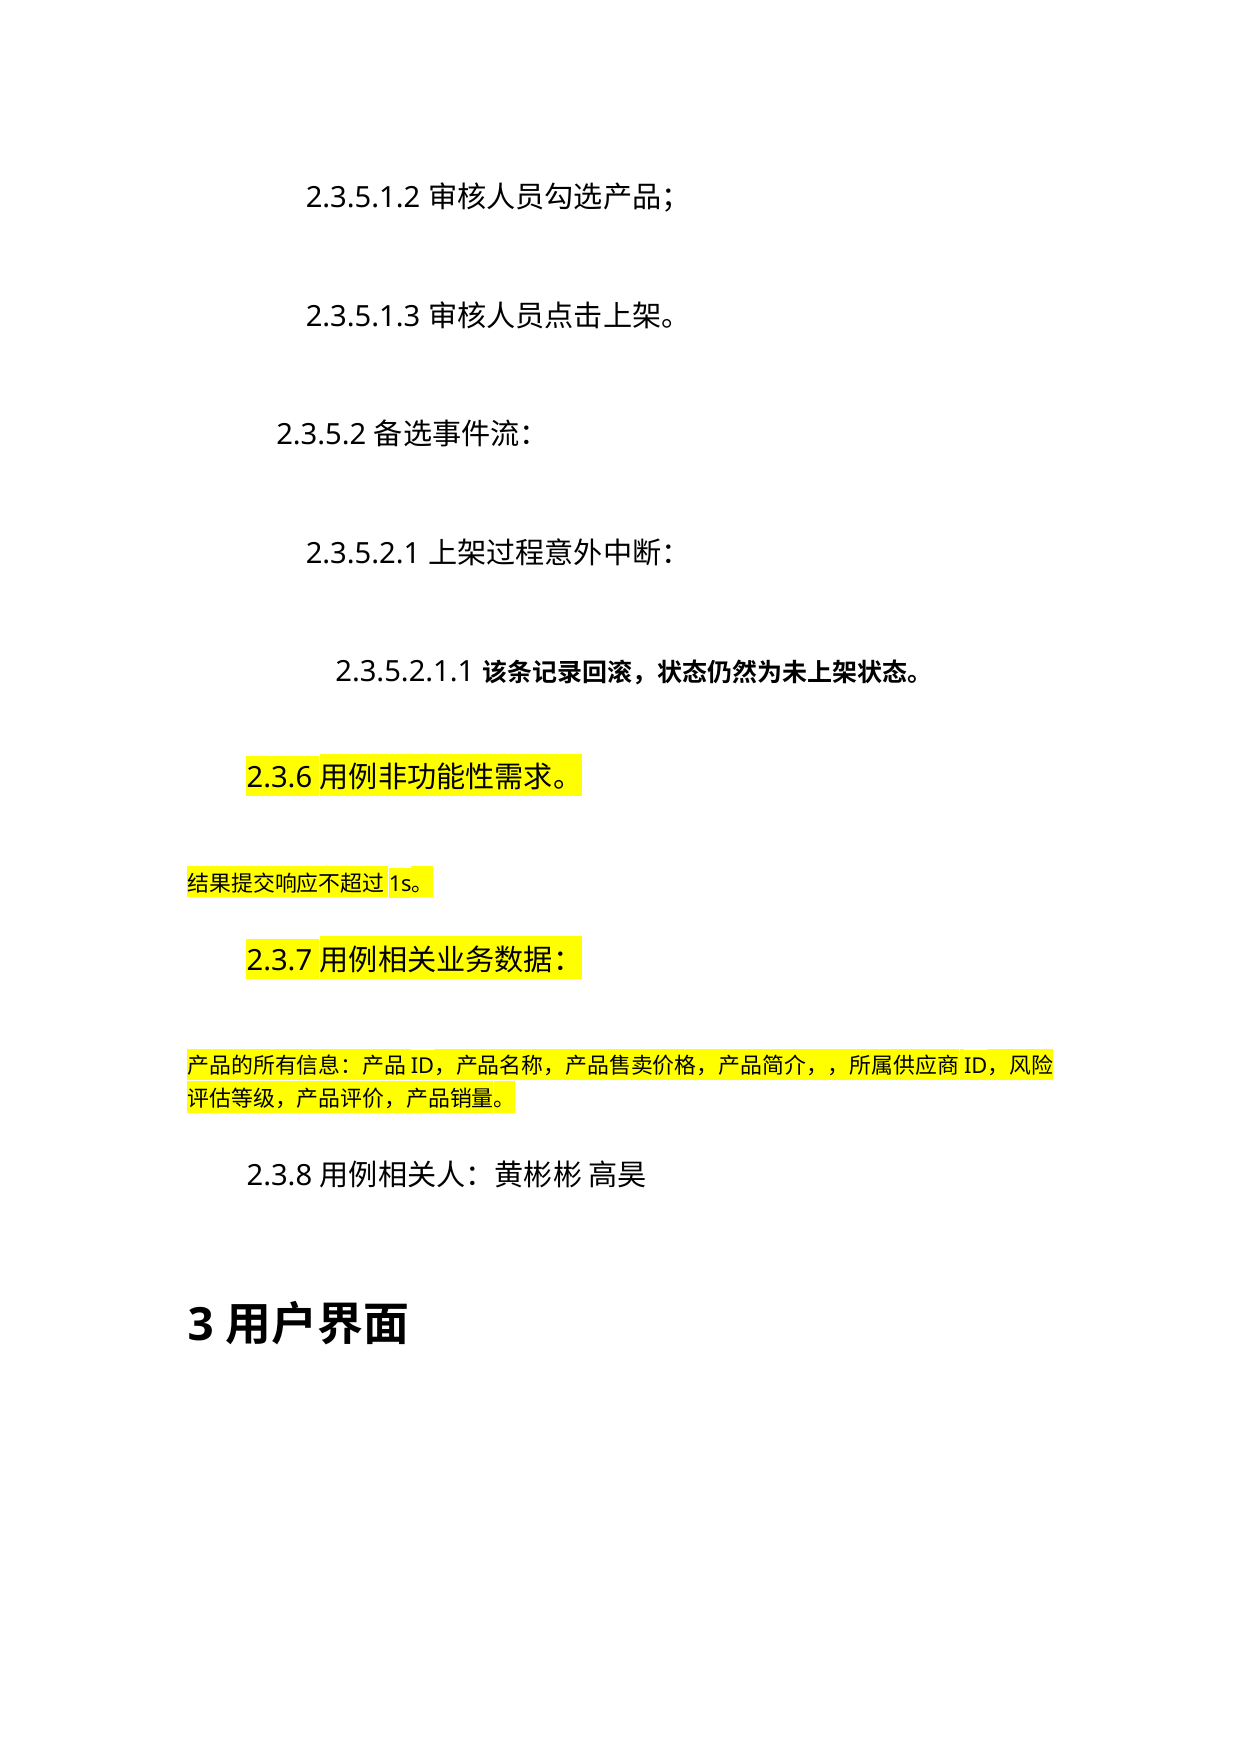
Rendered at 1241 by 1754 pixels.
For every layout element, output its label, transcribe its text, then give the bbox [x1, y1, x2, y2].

subtitle 用例非功能性需求。 [246, 742, 1053, 807]
subtitle 上架过程意外中断： [306, 518, 1053, 583]
subtitle 用例相关业务数据： [246, 925, 1053, 990]
subtitle 审核人员点击上架。 [306, 281, 1053, 346]
text 产品的所有信息：产品ID，产品名称，产品售卖价格，产品简介，，所属供应商ID，风险评估等级，产品评价，产品销量。 [187, 1048, 1053, 1113]
subtitle 用例相关人：黄彬彬 高昊 [246, 1140, 1053, 1205]
subtitle 审核人员勾选产品； [306, 162, 1053, 227]
subtitle 用户界面 [187, 1272, 1053, 1369]
subtitle 该条记录回滚，状态仍然为未上架状态。 [335, 637, 1053, 702]
subtitle 备选事件流： [276, 400, 1053, 465]
text 结果提交响应不超过1s。 [411, 866, 1053, 898]
